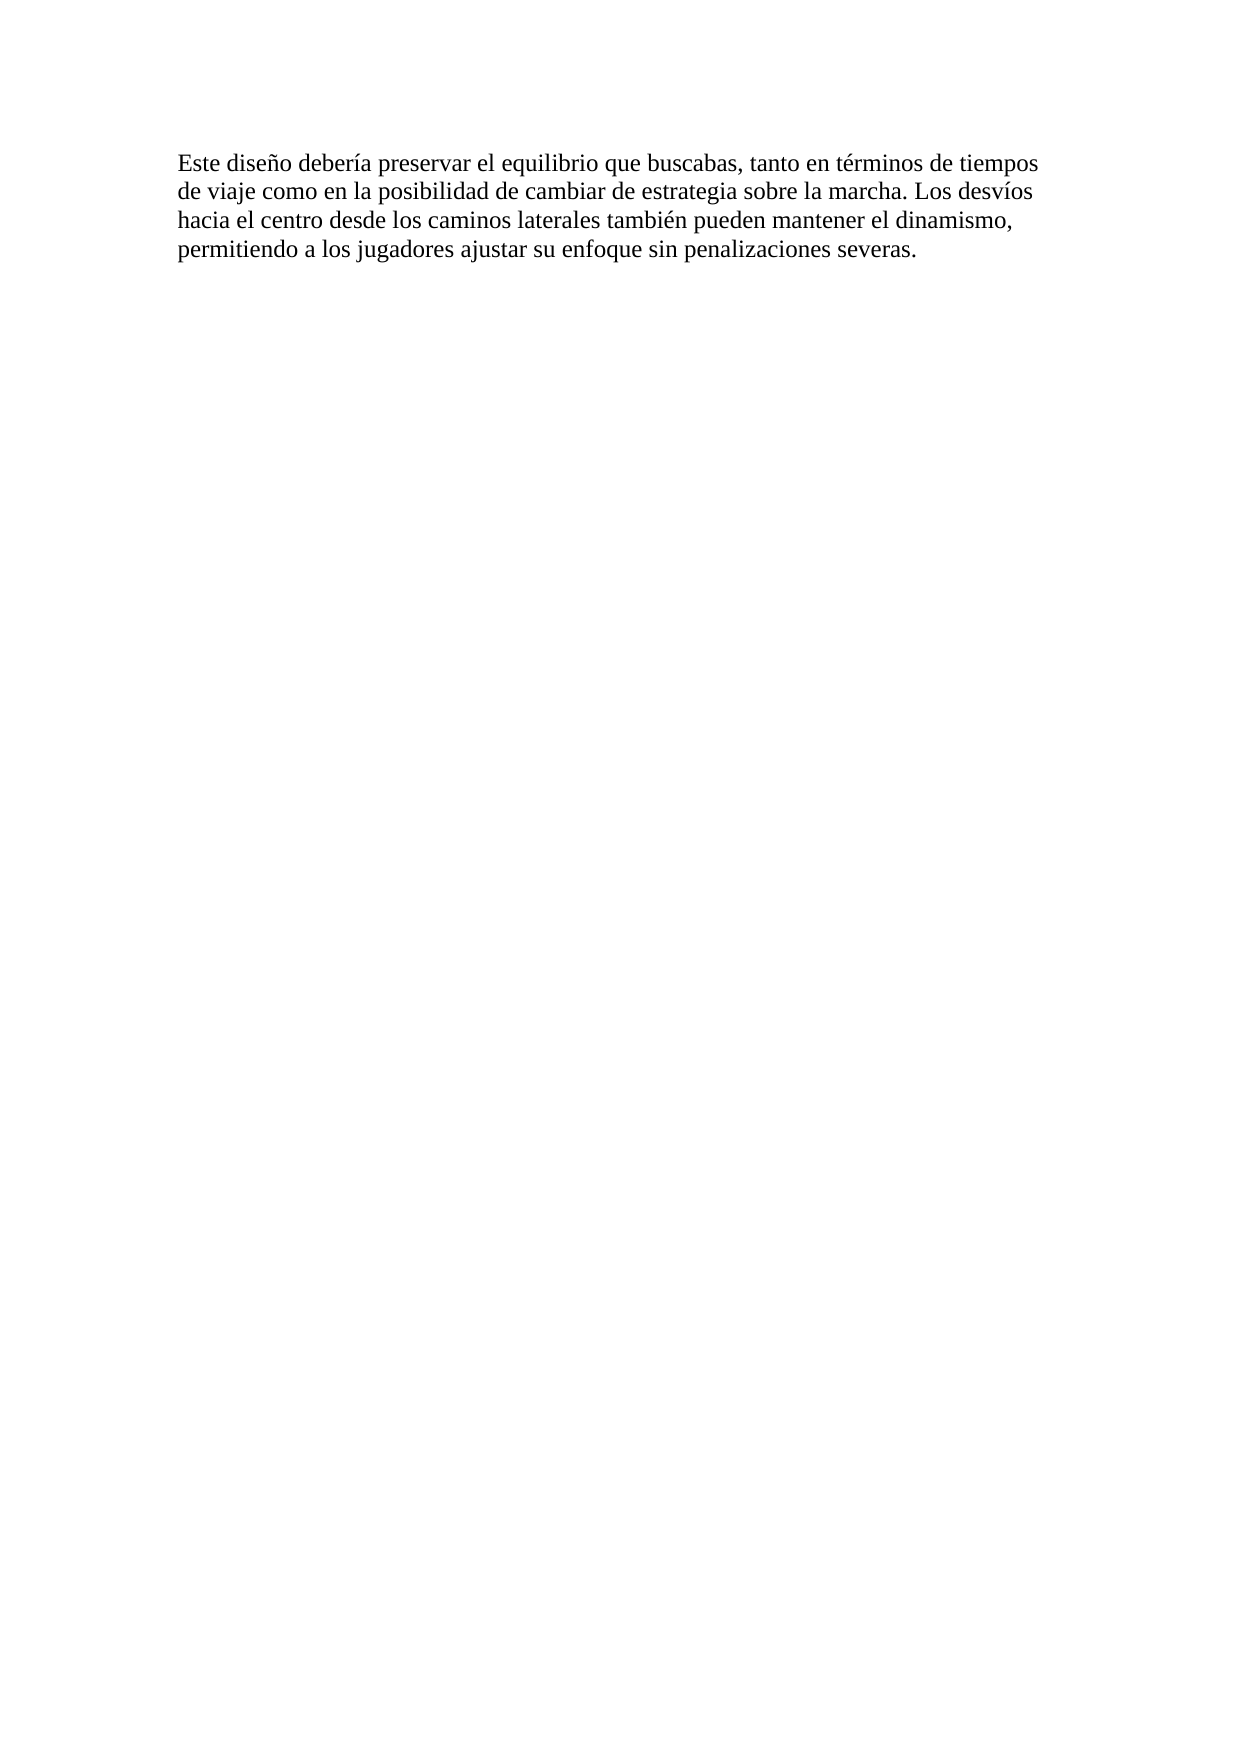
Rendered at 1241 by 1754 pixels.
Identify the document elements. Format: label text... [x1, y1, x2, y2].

text Este diseño debería preservar el equilibrio que buscabas, tanto en términos de tiempos de viaje como en la posibilidad de cambiar de estrategia sobre la marcha. Los desvíos hacia el centro desde los caminos laterales también pueden mantener el dinamismo, permitiendo a los jugadores ajustar su enfoque sin penalizaciones severas. [177, 148, 1063, 263]
